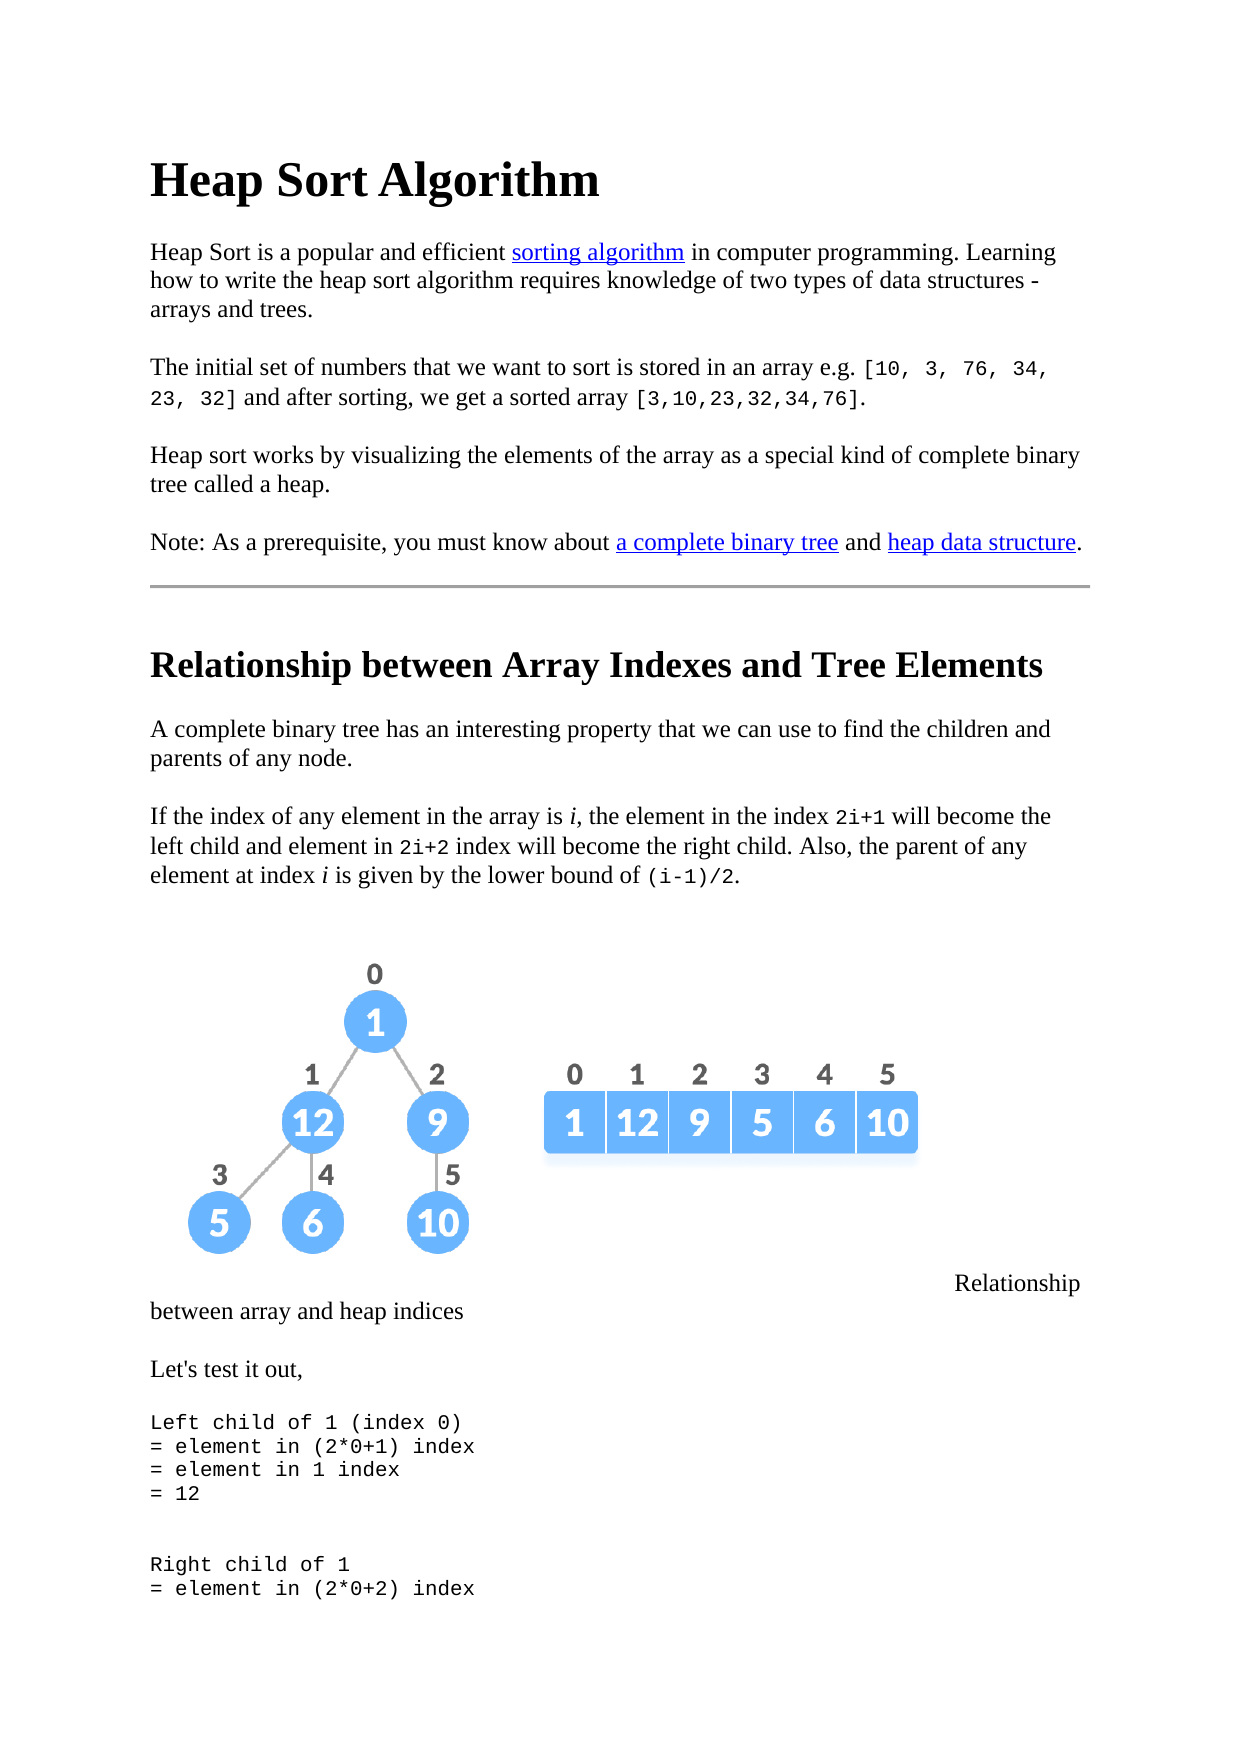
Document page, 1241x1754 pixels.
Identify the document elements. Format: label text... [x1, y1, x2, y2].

text Note: As a prerequisite, you must know about a complete binary tree and heap data structure. [150, 527, 1090, 556]
text Relationship between Array Indexes and Tree Elements [150, 642, 1090, 685]
text Let's test it out, [150, 1354, 1090, 1383]
text = element in 1 index [150, 1459, 1090, 1483]
text The initial set of numbers that we want to sort is stored in an array e.g. [10, 3, 76, 34, 23, 32] and after sorting, we get a sorted array [3,10,23,32,34,76]. [150, 352, 1090, 411]
picture [150, 919, 955, 1291]
text Left child of 1 (index 0) [150, 1412, 1090, 1436]
text A complete binary tree has an interesting property that we can use to find the children and parents of any node. [150, 714, 1090, 772]
text If the index of any element in the array is i, the element in the index 2i+1 will become the left child and element in 2i+2 index will become the right child. Also, the parent of any element at index i is given by the lower bound of (i-1)/2. [150, 801, 1090, 890]
text = element in (2*0+2) index [150, 1578, 1090, 1601]
text Right child of 1 [150, 1554, 1090, 1578]
text Heap sort works by visualizing the elements of the array as a special kind of complete binary tree called a heap. [150, 440, 1090, 498]
text Heap Sort Algorithm [150, 150, 1090, 207]
text Heap Sort is a popular and efficient sorting algorithm in computer programming. Learning how to write the heap sort algorithm requires knowledge of two types of data structures - arrays and trees. [150, 237, 1090, 323]
text = element in (2*0+1) index [150, 1436, 1090, 1459]
text = 12 [150, 1483, 1090, 1507]
